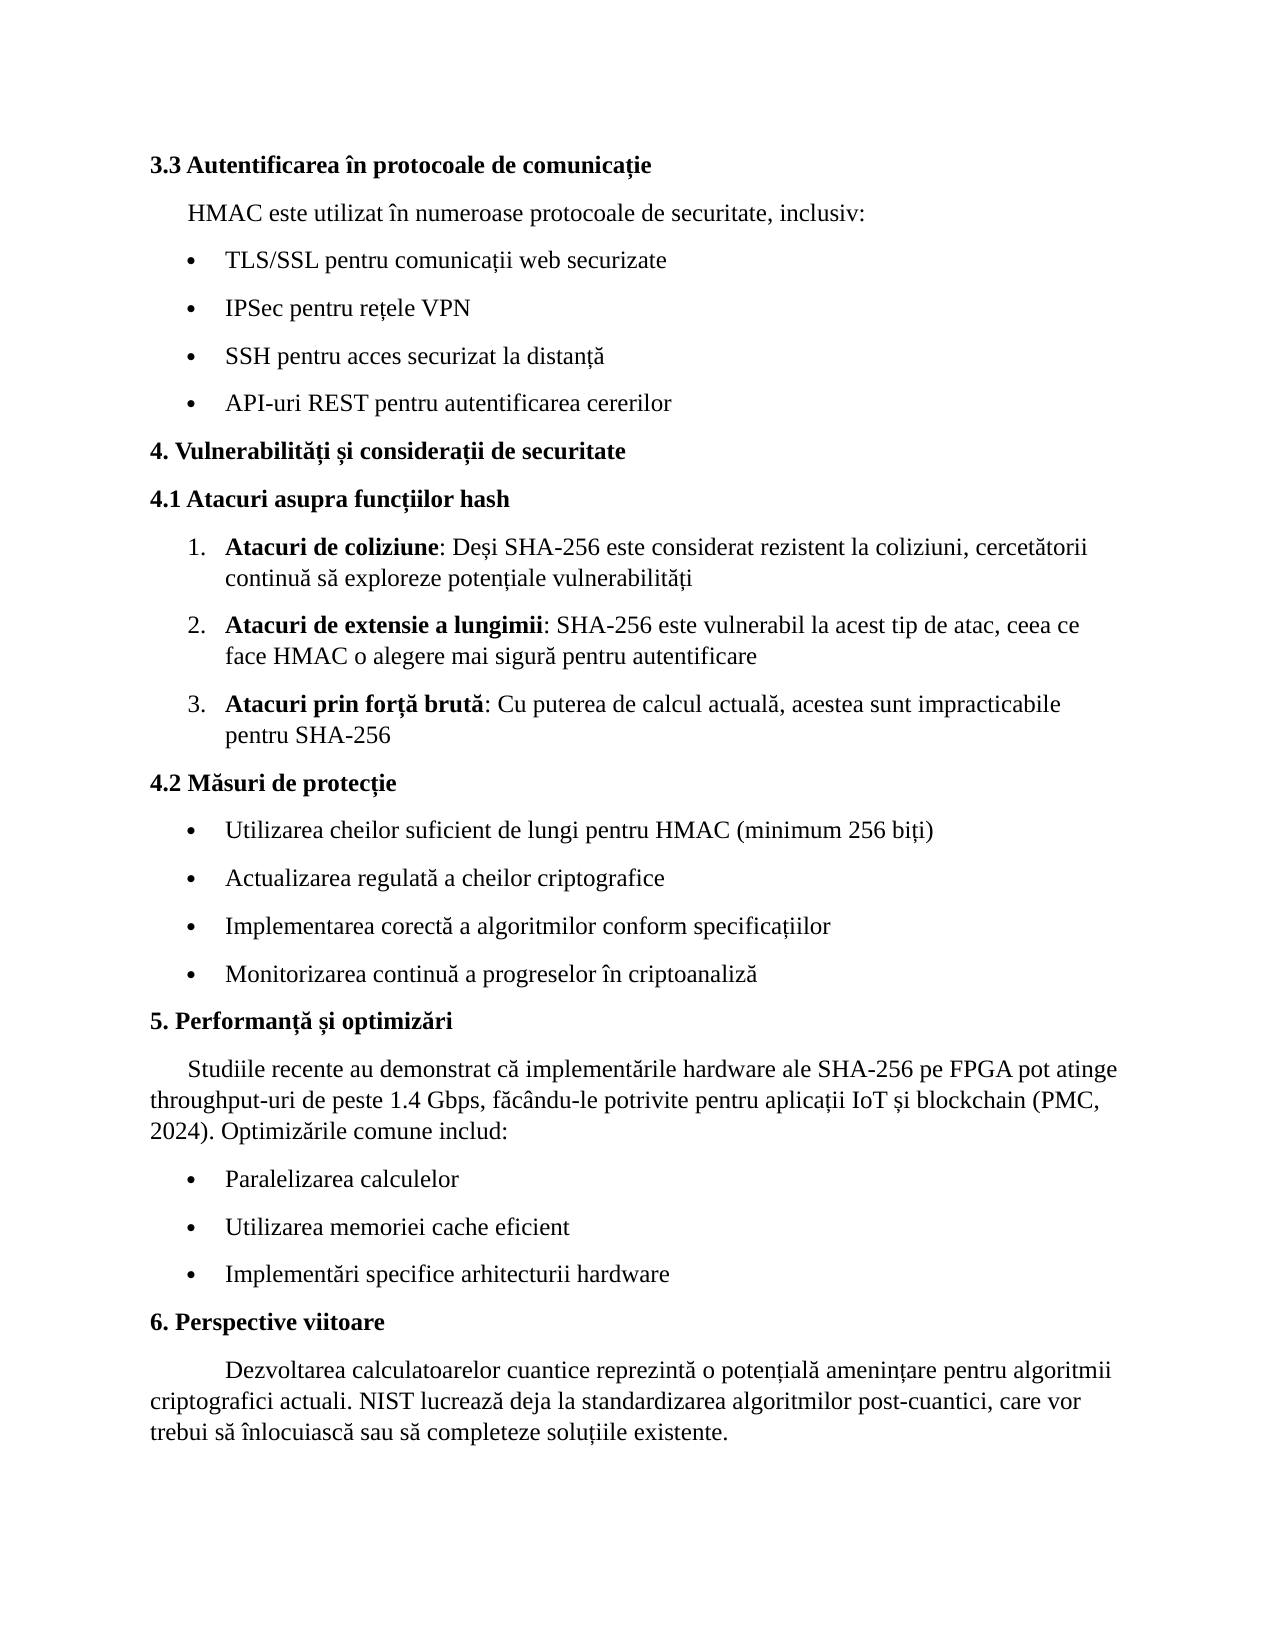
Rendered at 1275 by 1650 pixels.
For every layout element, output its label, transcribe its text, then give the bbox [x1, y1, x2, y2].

text 4.2 Măsuri de protecție [150, 768, 1125, 797]
list SSH pentru acces securizat la distanță [187, 341, 1125, 369]
list Atacuri prin forță brută: Cu puterea de calcul actuală, acestea sunt impracticabile pentru SHA-256 [187, 689, 1125, 749]
list Utilizarea memoriei cache eficient [187, 1212, 1125, 1240]
text Studiile recente au demonstrat că implementările hardware ale SHA-256 pe FPGA pot atinge throughput-uri de peste 1.4 Gbps, făcându-le potrivite pentru aplicații IoT și blockchain (PMC, 2024). Optimizările comune includ: [150, 1054, 1125, 1145]
list Atacuri de extensie a lungimii: SHA-256 este vulnerabil la acest tip de atac, ceea ce face HMAC o alegere mai sigură pentru autentificare [187, 610, 1125, 670]
list Paralelizarea calculelor [187, 1164, 1125, 1193]
list Atacuri de coliziune: Deși SHA-256 este considerat rezistent la coliziuni, cercetătorii continuă să exploreze potențiale vulnerabilități [187, 532, 1125, 591]
text Dezvoltarea calculatoarelor cuantice reprezintă o potențială amenințare pentru algoritmii criptografici actuali. NIST lucrează deja la standardizarea algoritmilor post-cuantici, care vor trebui să înlocuiască sau să completeze soluțiile existente. [150, 1355, 1125, 1446]
list Utilizarea cheilor suficient de lungi pentru HMAC (minimum 256 biți) [187, 816, 1125, 844]
list Actualizarea regulată a cheilor criptografice [187, 863, 1125, 892]
text HMAC este utilizat în numeroase protocoale de securitate, inclusiv: [150, 198, 1125, 226]
text 6. Perspective viitoare [150, 1307, 1125, 1336]
list Implementarea corectă a algoritmilor conform specificațiilor [187, 911, 1125, 940]
text 5. Performanță și optimizări [150, 1006, 1125, 1035]
list API-uri REST pentru autentificarea cererilor [187, 388, 1125, 417]
text 3.3 Autentificarea în protocoale de comunicație [150, 150, 1125, 179]
list IPSec pentru rețele VPN [187, 293, 1125, 322]
text 4. Vulnerabilități și considerații de securitate [150, 436, 1125, 465]
text 4.1 Atacuri asupra funcțiilor hash [150, 484, 1125, 513]
list TLS/SSL pentru comunicații web securizate [187, 245, 1125, 274]
list Monitorizarea continuă a progreselor în criptoanaliză [187, 959, 1125, 987]
list Implementări specifice arhitecturii hardware [187, 1259, 1125, 1288]
